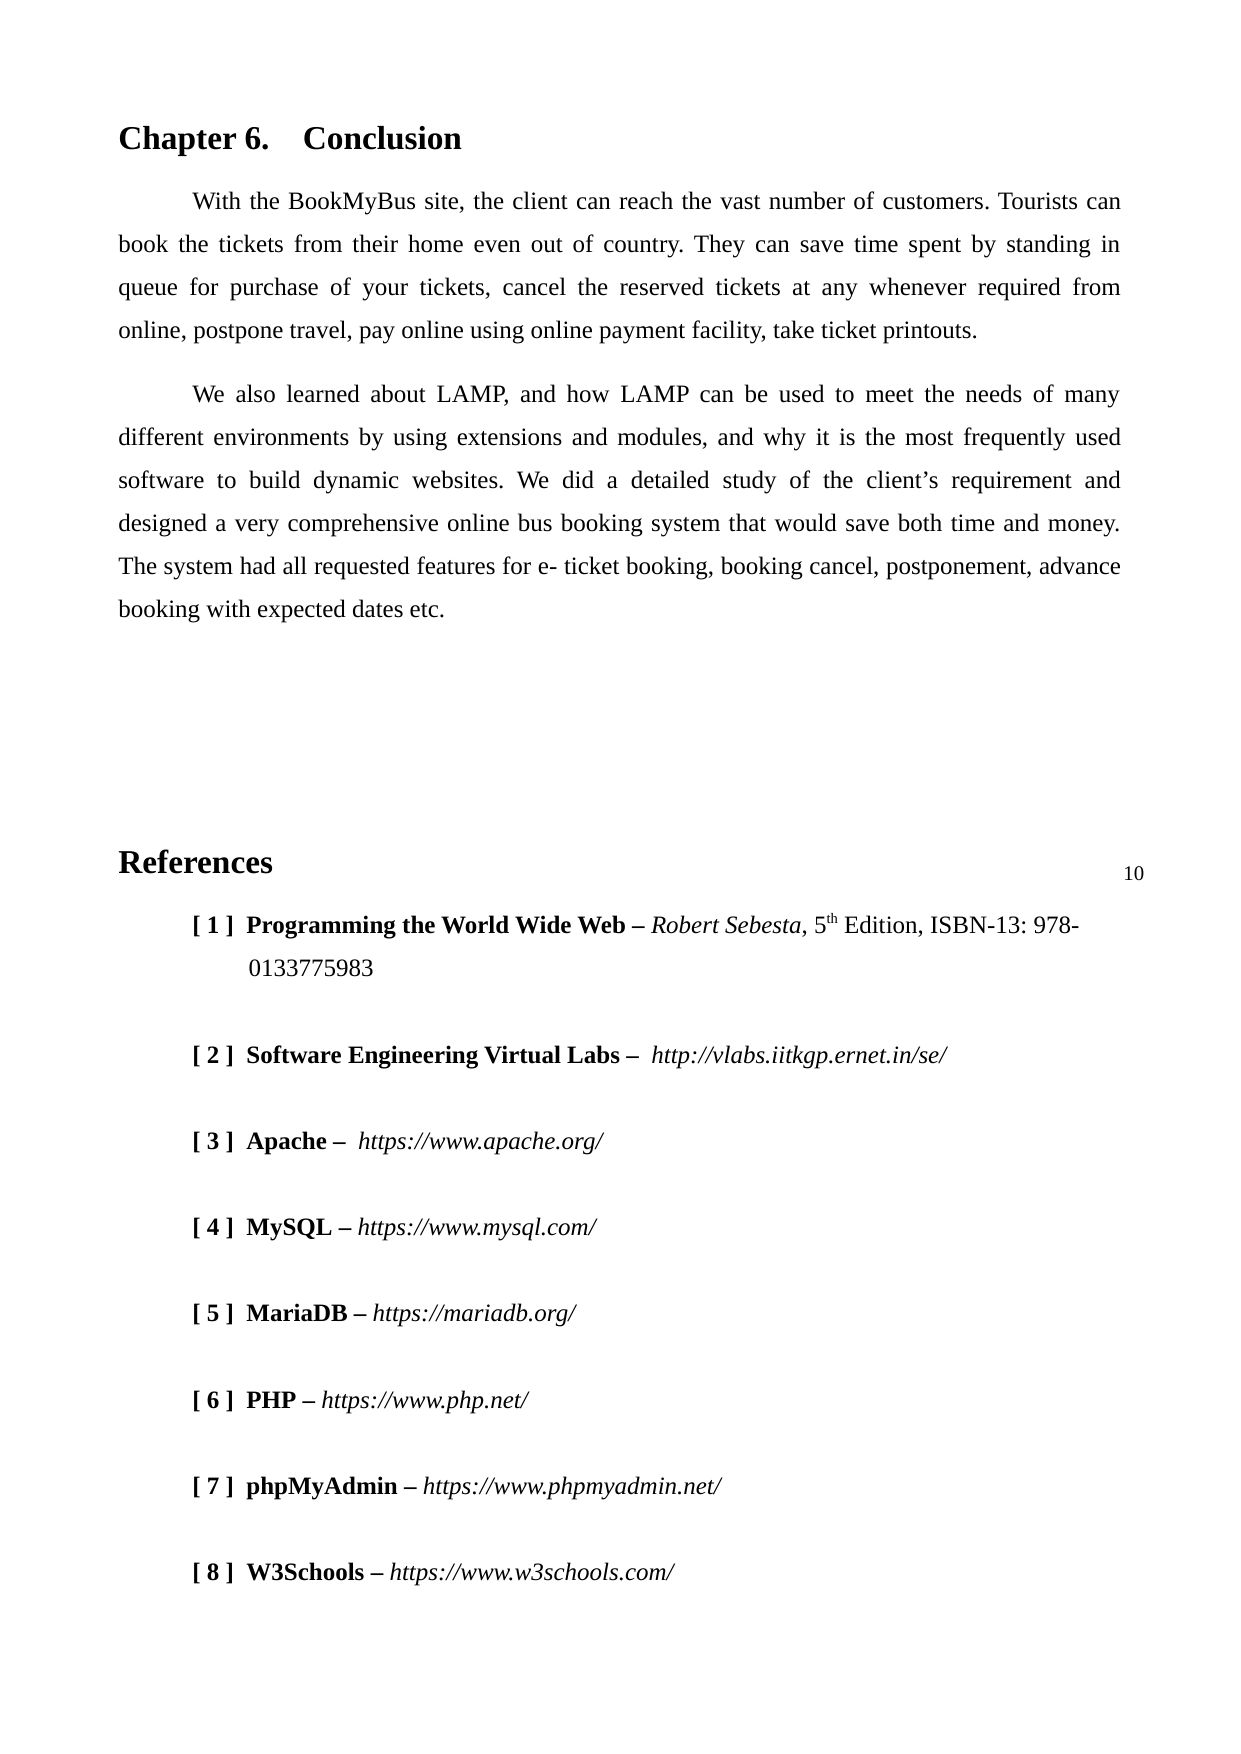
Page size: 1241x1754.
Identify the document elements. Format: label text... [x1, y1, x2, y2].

text [ 1 ] Programming the World Wide Web – Robert Sebesta, 5th Edition, ISBN-13: 978- 0133775983 [118, 910, 1122, 982]
text With the BookMyBus site, the client can reach the vast number of customers. Tourists can book the tickets from their home even out of country. They can save time spent by standing in queue for purchase of your tickets, cancel the reserved tickets at any whenever required from online, postpone travel, pay online using online payment facility, take ticket printouts. [118, 186, 1122, 344]
text References [118, 842, 1122, 881]
text [ 8 ] W3Schools – https://www.w3schools.com/ [118, 1557, 1122, 1586]
text [ 2 ] Software Engineering Virtual Labs – http://vlabs.iitkgp.ernet.in/se/ [118, 1040, 1122, 1068]
text Chapter 6. Conclusion [118, 118, 1122, 156]
text [ 4 ] MySQL – https://www.mysql.com/ [118, 1212, 1122, 1241]
text [ 5 ] MariaDB – https://mariadb.org/ [118, 1298, 1122, 1327]
text [ 3 ] Apache – https://www.apache.org/ [118, 1126, 1122, 1155]
text We also learned about LAMP, and how LAMP can be used to meet the needs of many different environments by using extensions and modules, and why it is the most frequently used software to build dynamic websites. We did a detailed study of the client’s requirement and designed a very comprehensive online bus booking system that would save both time and money. The system had all requested features for e- ticket booking, booking cancel, postponement, advance booking with expected dates etc. [118, 379, 1122, 623]
text [ 6 ] PHP – https://www.php.net/ [118, 1385, 1122, 1413]
text [ 7 ] phpMyAdmin – https://www.phpmyadmin.net/ [118, 1471, 1122, 1500]
